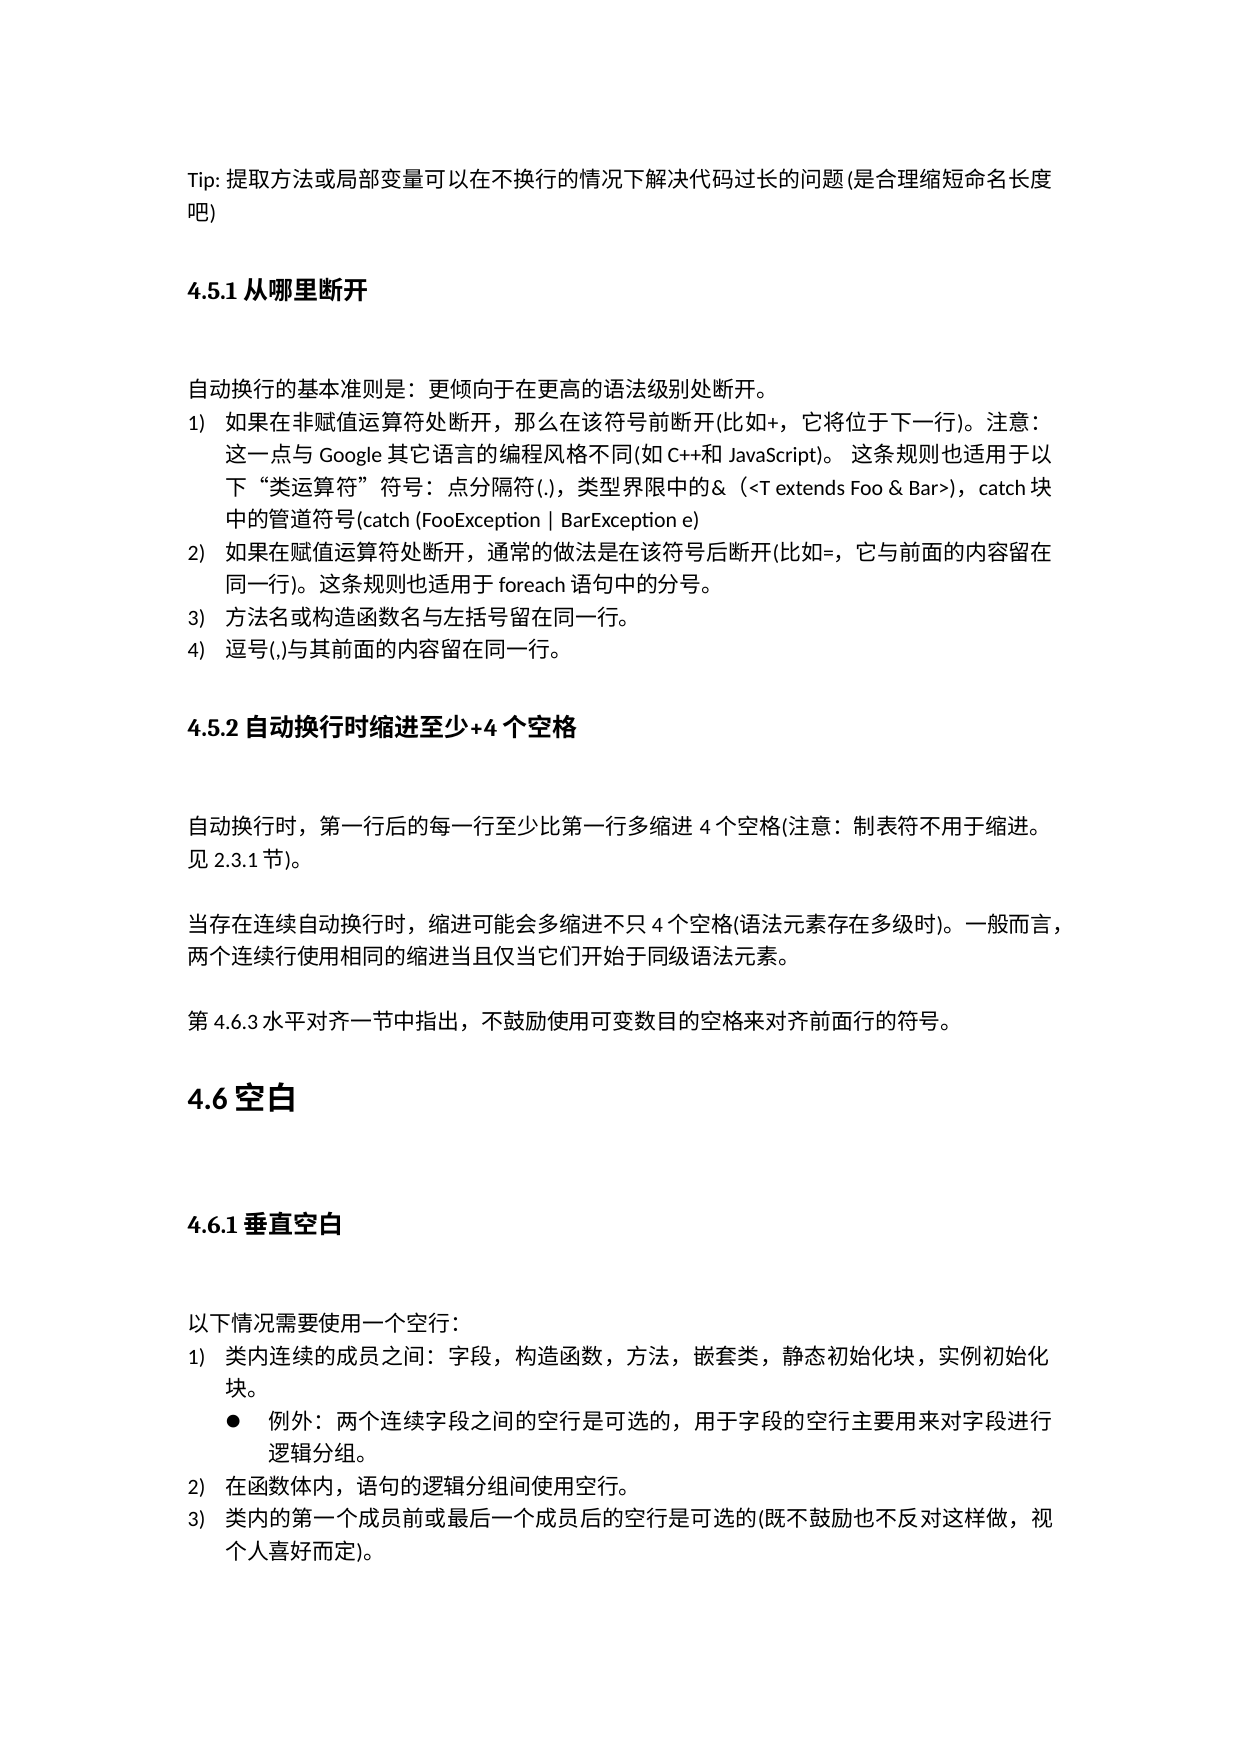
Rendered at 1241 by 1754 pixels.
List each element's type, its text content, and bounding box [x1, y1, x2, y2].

text 第4.6.3水平对齐一节中指出，不鼓励使用可变数目的空格来对齐前面行的符号。 [187, 1004, 1053, 1036]
list 类内的第一个成员前或最后一个成员后的空行是可选的(既不鼓励也不反对这样做，视个人喜好而定)。 [187, 1501, 1053, 1566]
text 以下情况需要使用一个空行： [187, 1306, 1053, 1338]
subtitle 4.6.1 垂直空白 [187, 1190, 1053, 1255]
text 自动换行时，第一行后的每一行至少比第一行多缩进4个空格(注意：制表符不用于缩进。见2.3.1节)。 [187, 809, 1053, 874]
list 如果在赋值运算符处断开，通常的做法是在该符号后断开(比如=，它与前面的内容留在同一行)。这条规则也适用于foreach语句中的分号。 [187, 534, 1053, 599]
list 逗号(,)与其前面的内容留在同一行。 [187, 632, 1053, 664]
list 方法名或构造函数名与左括号留在同一行。 [187, 599, 1053, 632]
subtitle 4.6 空白 [187, 1063, 1053, 1128]
text 自动换行的基本准则是：更倾向于在更高的语法级别处断开。 [187, 372, 1053, 404]
text Tip: 提取方法或局部变量可以在不换行的情况下解决代码过长的问题(是合理缩短命名长度吧) [187, 162, 1053, 227]
list 如果在非赋值运算符处断开，那么在该符号前断开(比如+，它将位于下一行)。注意：这一点与Google其它语言的编程风格不同(如C++和JavaScript)。 这条规则也适用于以下“类运算符”符号：点分隔符(.)，类型界限中的&（<T extends Foo & Bar>)，catch块中的管道符号(catch (FooException | BarException e) [187, 404, 1053, 534]
subtitle 4.5.2 自动换行时缩进至少+4个空格 [187, 693, 1053, 758]
list 例外：两个连续字段之间的空行是可选的，用于字段的空行主要用来对字段进行逻辑分组。 [225, 1403, 1053, 1468]
list 类内连续的成员之间：字段，构造函数，方法，嵌套类，静态初始化块，实例初始化块。 [187, 1338, 1053, 1403]
subtitle 4.5.1 从哪里断开 [187, 256, 1053, 321]
text 当存在连续自动换行时，缩进可能会多缩进不只4个空格(语法元素存在多级时)。一般而言，两个连续行使用相同的缩进当且仅当它们开始于同级语法元素。 [187, 906, 1053, 971]
list 在函数体内，语句的逻辑分组间使用空行。 [187, 1468, 1053, 1501]
